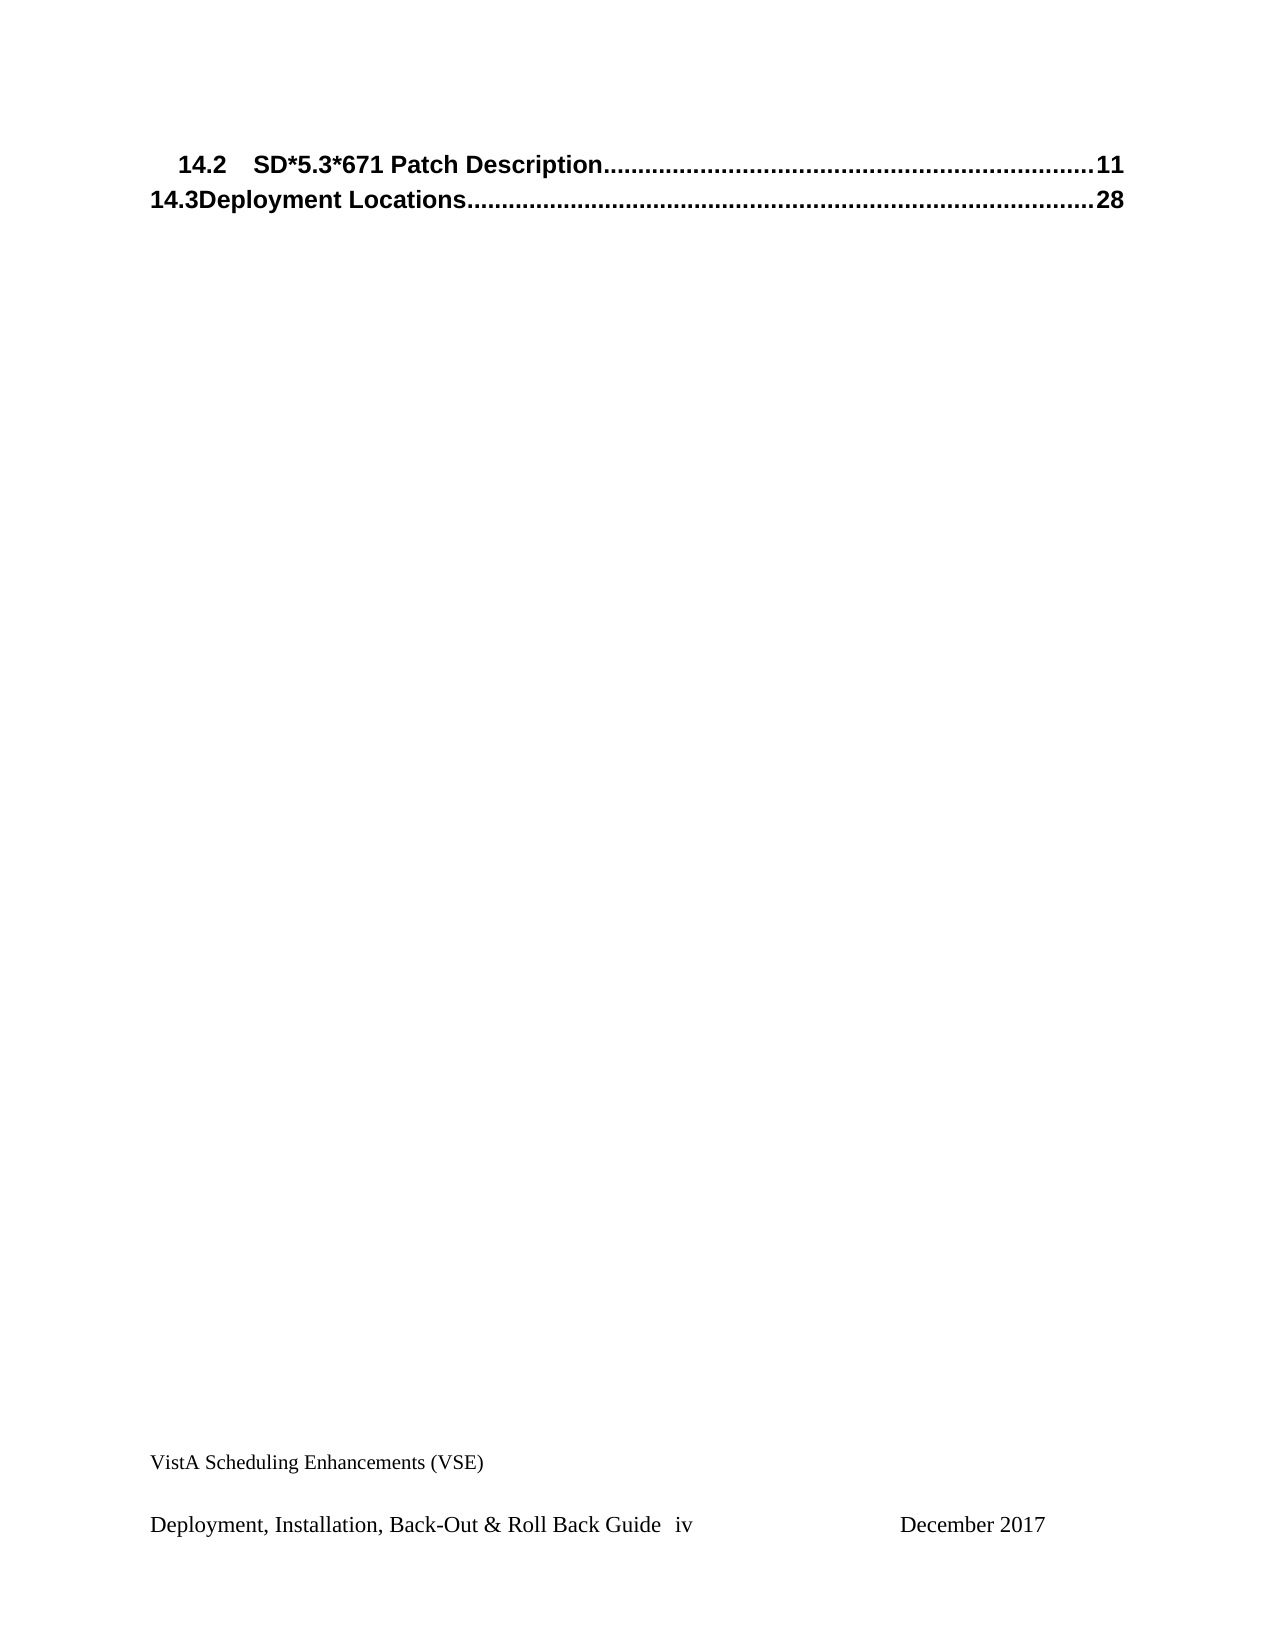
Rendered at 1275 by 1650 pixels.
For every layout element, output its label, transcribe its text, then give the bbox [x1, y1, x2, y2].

text 14.2 SD*5.3*671 Patch Description 11 [150, 150, 1125, 179]
text 14.3Deployment Locations 28 [150, 185, 1125, 214]
